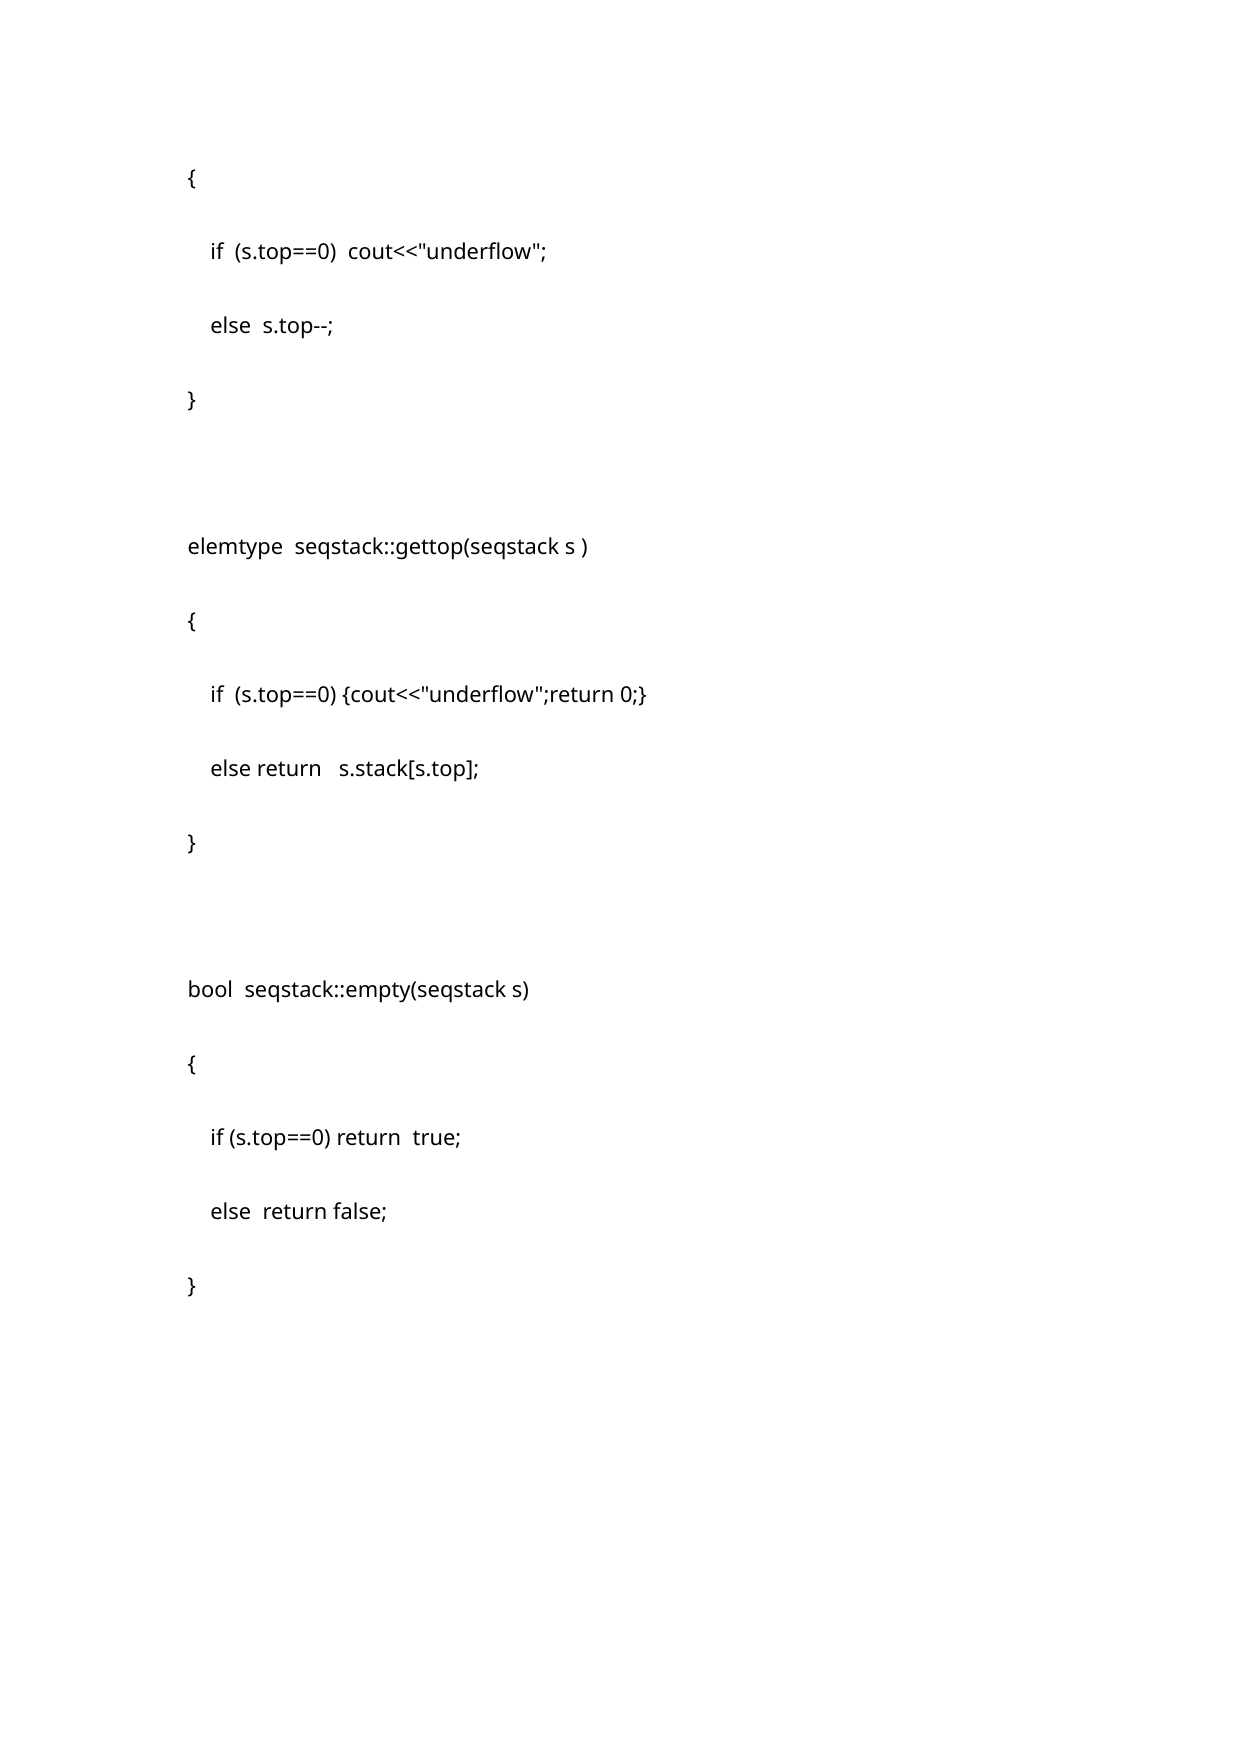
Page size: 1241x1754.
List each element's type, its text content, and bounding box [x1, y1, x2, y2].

text { [187, 605, 1053, 635]
text } [187, 383, 1053, 413]
text else s.top--; [187, 310, 1053, 339]
text if (s.top==0) {cout<<"underflow";return 0;} [187, 679, 1053, 709]
text else return s.stack[s.top]; [187, 753, 1053, 783]
text if (s.top==0) cout<<"underflow"; [187, 236, 1053, 266]
text } [187, 1270, 1053, 1299]
text bool seqstack::empty(seqstack s) [187, 974, 1053, 1004]
text { [187, 1048, 1053, 1078]
text elemtype seqstack::gettop(seqstack s ) [187, 531, 1053, 561]
text if (s.top==0) return true; [187, 1122, 1053, 1152]
text { [187, 162, 1053, 192]
text } [187, 827, 1053, 856]
text else return false; [187, 1196, 1053, 1226]
